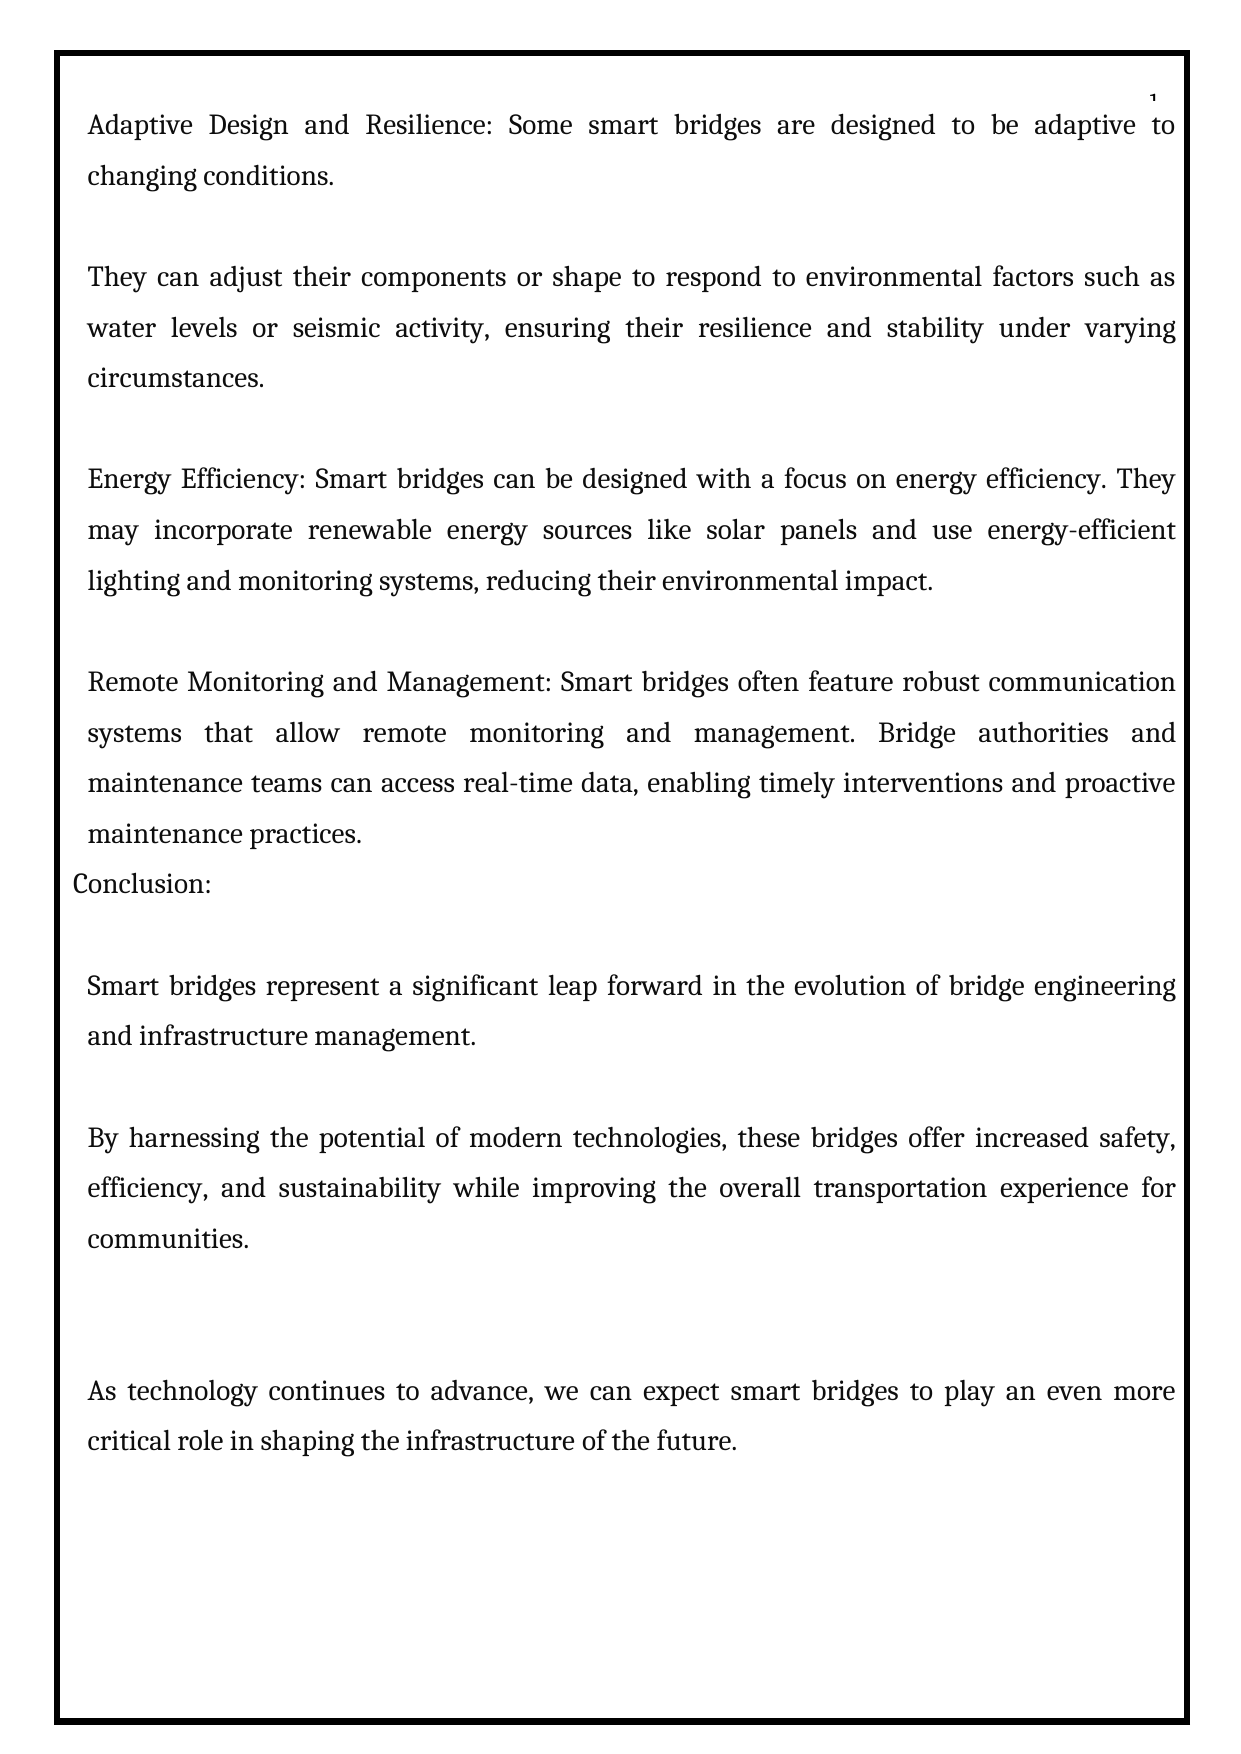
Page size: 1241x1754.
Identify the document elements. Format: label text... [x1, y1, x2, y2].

text By harnessing the potential of modern technologies, these bridges offer increased safety, efficiency, and sustainability while improving the overall transportation experience for communities. [87, 1121, 1178, 1256]
text Adaptive Design and Resilience: Some smart bridges are designed to be adaptive to changing conditions. [87, 108, 1178, 192]
text Smart bridges represent a significant leap forward in the evolution of bridge engineering and infrastructure management. [87, 969, 1178, 1053]
text As technology continues to advance, we can expect smart bridges to play an even more critical role in shaping the infrastructure of the future. [87, 1374, 1178, 1458]
text They can adjust their components or shape to respond to environmental factors such as water levels or seismic activity, ensuring their resilience and stability under varying circumstances. [87, 260, 1178, 395]
text Energy Efficiency: Smart bridges can be designed with a focus on energy efficiency. They may incorporate renewable energy sources like solar panels and use energy-efficient lighting and monitoring systems, reducing their environmental impact. [87, 463, 1178, 597]
text Remote Monitoring and Management: Smart bridges often feature robust communication systems that allow remote monitoring and management. Bridge authorities and maintenance teams can access real-time data, enabling timely interventions and proactive maintenance practices. [87, 665, 1178, 851]
text Conclusion: [60, 868, 1178, 901]
